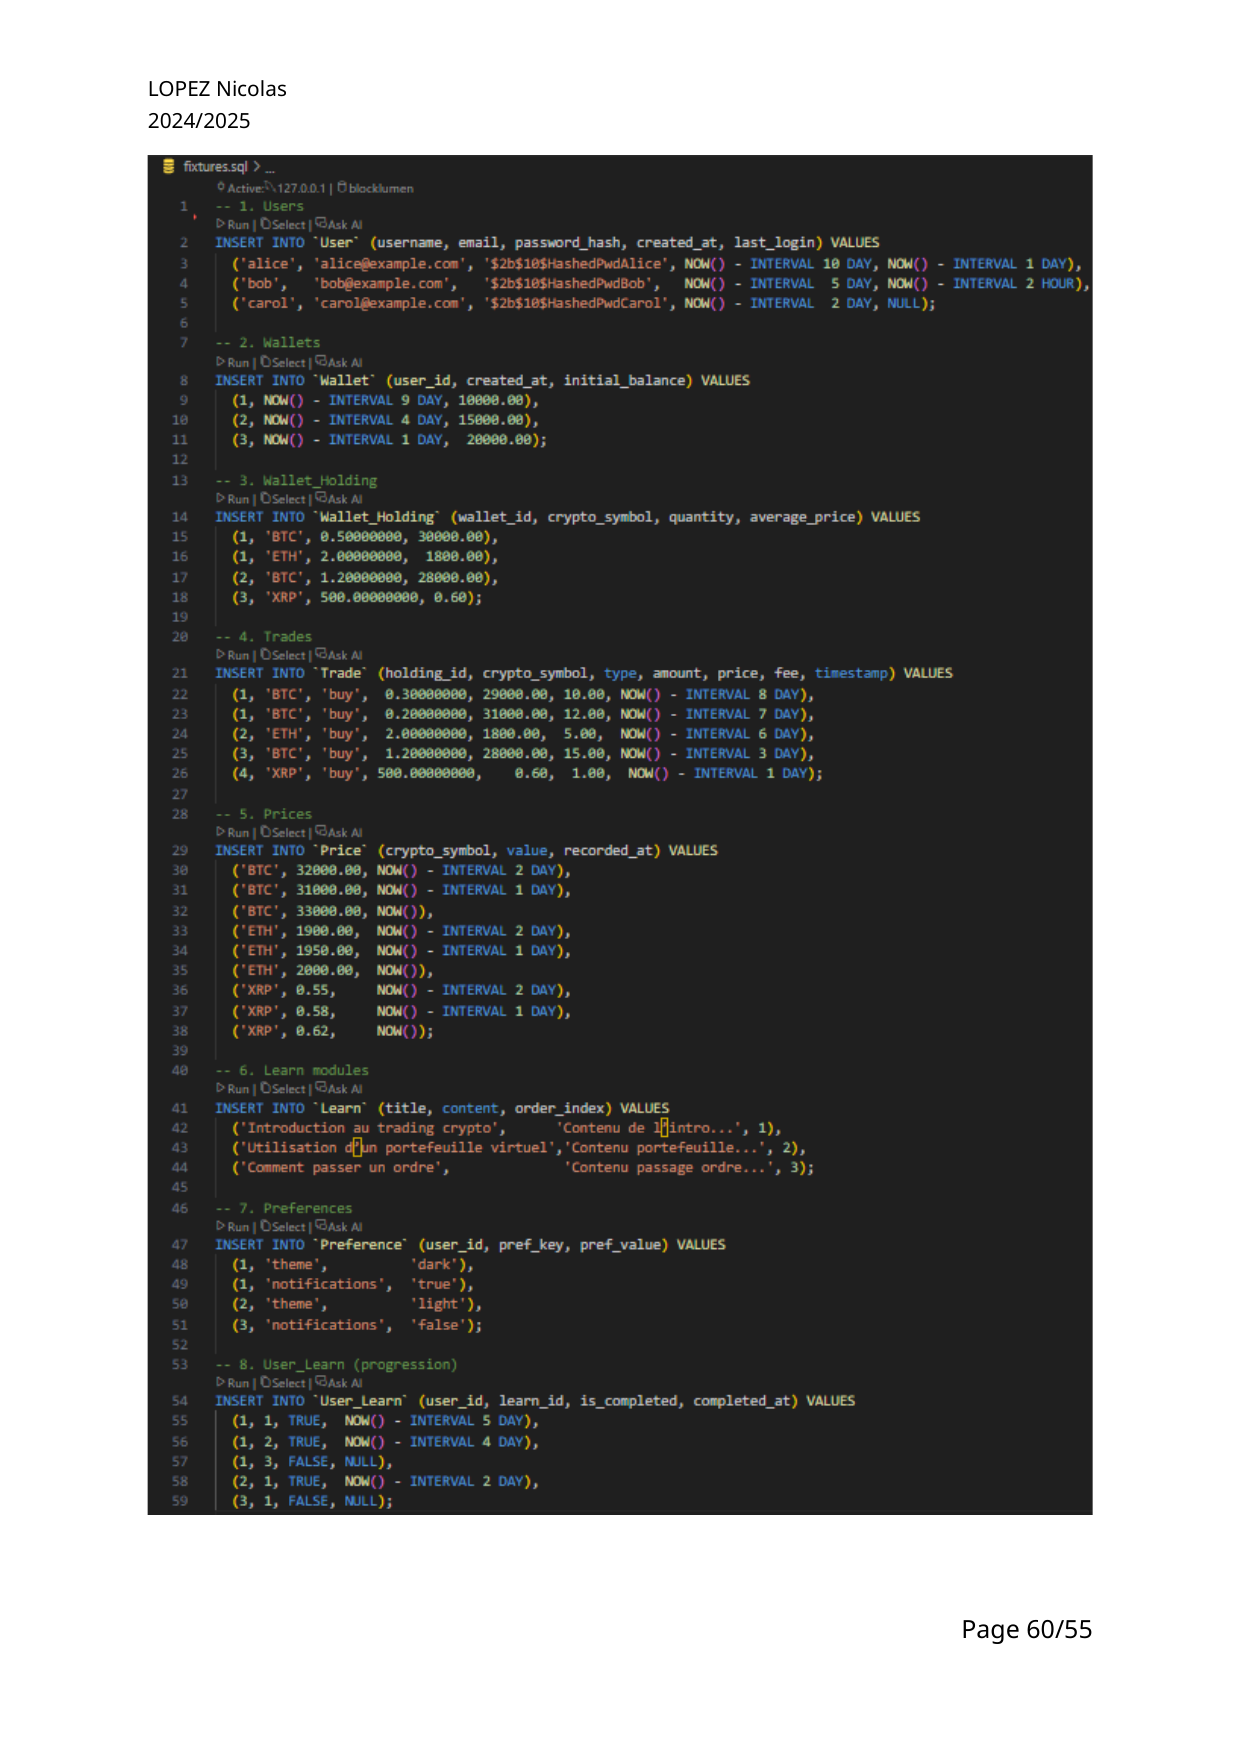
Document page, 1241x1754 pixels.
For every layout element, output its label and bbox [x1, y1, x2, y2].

picture [147, 155, 1093, 1515]
